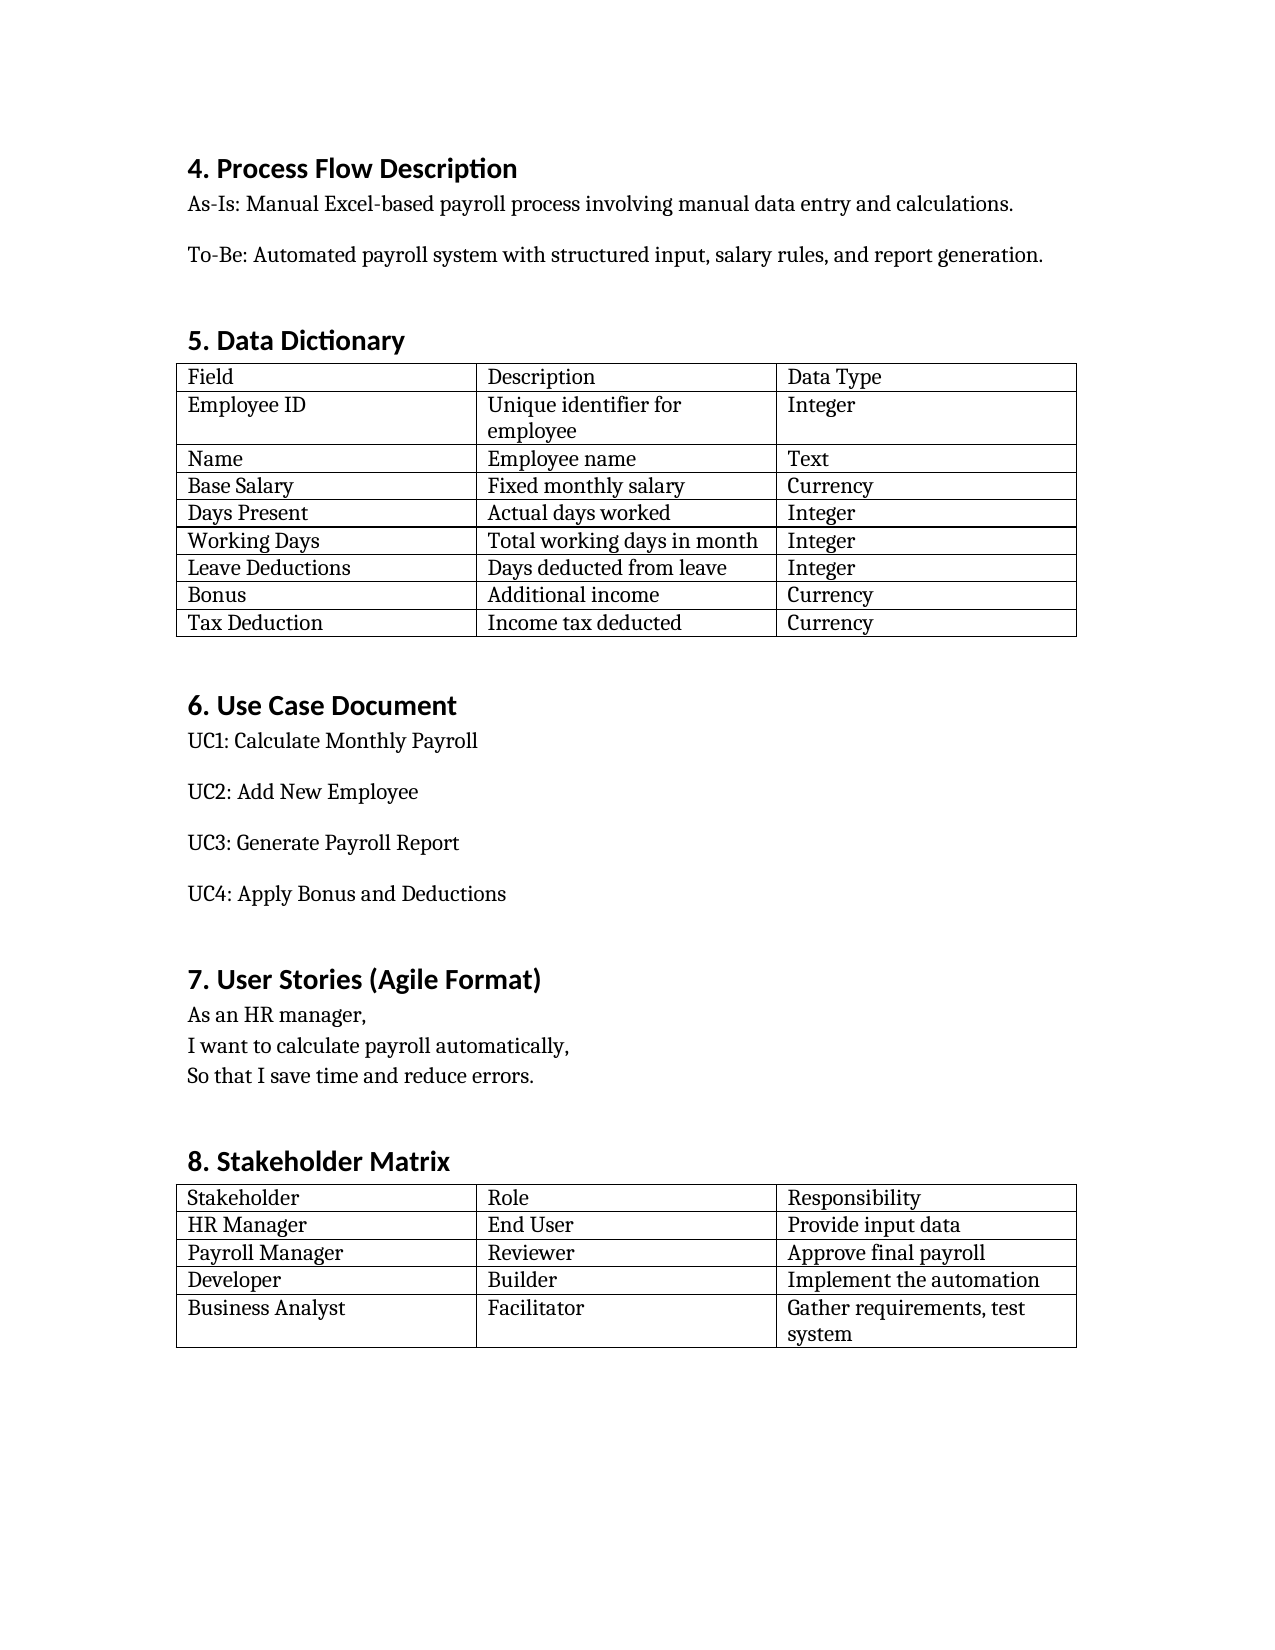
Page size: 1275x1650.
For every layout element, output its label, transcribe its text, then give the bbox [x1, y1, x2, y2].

table_cell Working Days [177, 528, 476, 554]
table_header Role [477, 1185, 776, 1211]
text As an HR manager, I want to calculate payroll automatically, So that I save time and reduce errors. [187, 1002, 1087, 1089]
table_cell Days deducted from leave [477, 555, 776, 581]
table_header Description [477, 364, 776, 391]
text UC2: Add New Employee [187, 779, 1087, 805]
text As-Is: Manual Excel-based payroll process involving manual data entry and calculations. [187, 191, 1087, 217]
table_cell End User [477, 1212, 776, 1239]
table_cell Employee name [477, 445, 776, 472]
table_cell Facilitator [477, 1295, 776, 1347]
subtitle 8. Stakeholder Matrix [187, 1143, 1087, 1178]
table_cell Currency [777, 582, 1076, 609]
table_header Field [177, 364, 476, 391]
subtitle 7. User Stories (Agile Format) [187, 961, 1087, 997]
subtitle 6. Use Case Document [187, 687, 1087, 723]
table_cell Gather requirements, test system [777, 1295, 1076, 1347]
subtitle 4. Process Flow Description [187, 150, 1087, 186]
table_cell Integer [777, 392, 1076, 444]
table_cell Integer [777, 500, 1076, 526]
table_cell Implement the automation [777, 1267, 1076, 1293]
table_header Stakeholder [177, 1185, 476, 1211]
table_cell HR Manager [177, 1212, 476, 1239]
text UC3: Generate Payroll Report [187, 830, 1087, 856]
subtitle 5. Data Dictionary [187, 322, 1087, 358]
text To-Be: Automated payroll system with structured input, salary rules, and report generation. [187, 242, 1087, 268]
text UC1: Calculate Monthly Payroll [187, 728, 1087, 754]
table_cell Developer [177, 1267, 476, 1293]
table_cell Reviewer [477, 1240, 776, 1266]
table_cell Builder [477, 1267, 776, 1293]
table_cell Provide input data [777, 1212, 1076, 1239]
table_cell Unique identifier for employee [477, 392, 776, 444]
table_cell Currency [777, 610, 1076, 636]
table_cell Business Analyst [177, 1295, 476, 1347]
table_cell Base Salary [177, 473, 476, 499]
table_cell Total working days in month [477, 528, 776, 554]
table_cell Employee ID [177, 392, 476, 444]
table_cell Currency [777, 473, 1076, 499]
table_cell Additional income [477, 582, 776, 609]
table_cell Text [777, 445, 1076, 472]
table_cell Income tax deducted [477, 610, 776, 636]
table_cell Days Present [177, 500, 476, 526]
table_cell Integer [777, 555, 1076, 581]
table_header Responsibility [777, 1185, 1076, 1211]
table_cell Tax Deduction [177, 610, 476, 636]
table_cell Fixed monthly salary [477, 473, 776, 499]
table_cell Leave Deductions [177, 555, 476, 581]
table_cell Name [177, 445, 476, 472]
table_cell Approve final payroll [777, 1240, 1076, 1266]
table_cell Payroll Manager [177, 1240, 476, 1266]
table_cell Integer [777, 528, 1076, 554]
table_header Data Type [777, 364, 1076, 391]
text UC4: Apply Bonus and Deductions [187, 881, 1087, 907]
table_cell Bonus [177, 582, 476, 609]
table_cell Actual days worked [477, 500, 776, 526]
